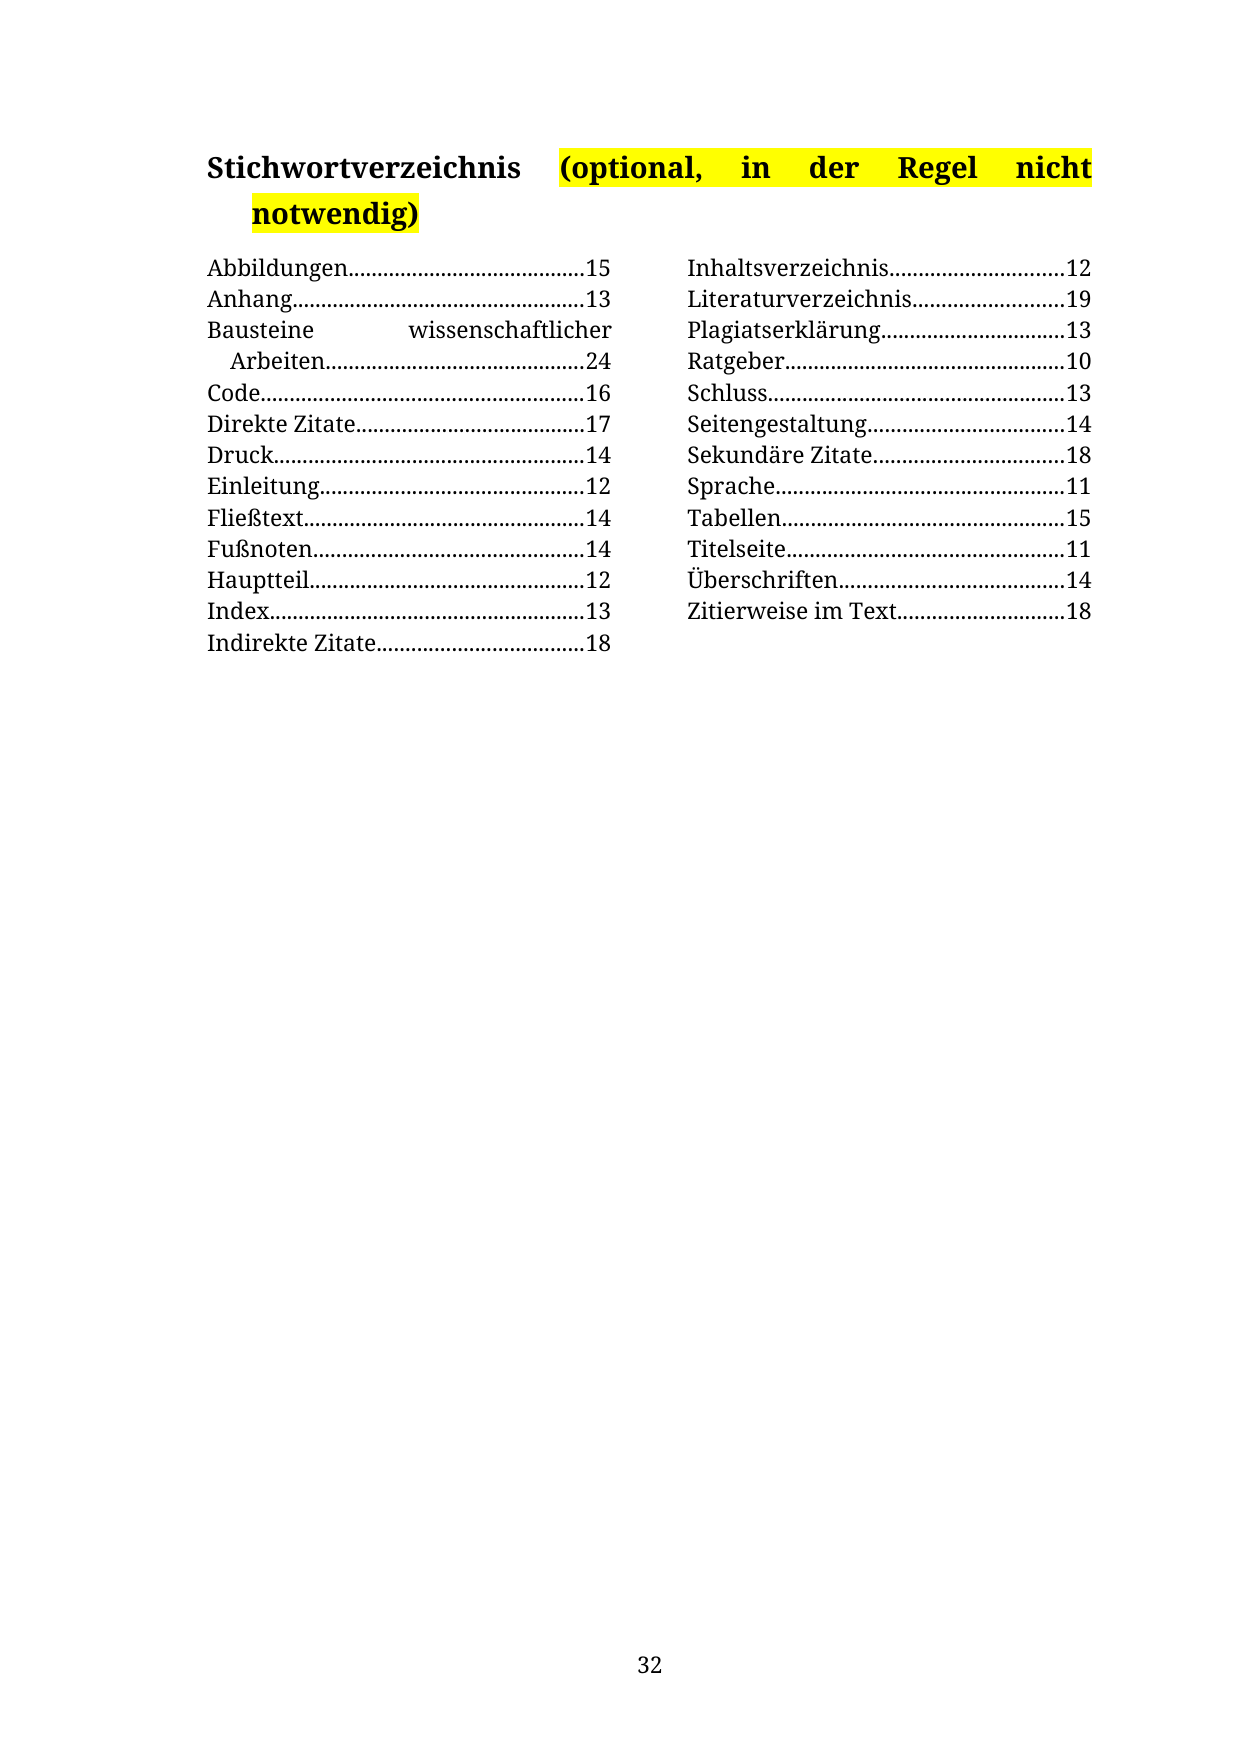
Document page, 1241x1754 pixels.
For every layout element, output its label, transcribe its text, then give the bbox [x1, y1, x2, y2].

text Direkte Zitate 17 [207, 408, 612, 439]
text Ratgeber 10 [687, 345, 1092, 376]
text Zitierweise im Text 18 [687, 595, 1092, 626]
text Überschriften 14 [687, 564, 1092, 595]
text Sprache 11 [687, 470, 1092, 501]
text Indirekte Zitate 18 [207, 626, 612, 658]
text Literaturverzeichnis 19 [687, 283, 1092, 314]
text Seitengestaltung 14 [687, 408, 1092, 439]
text Sekundäre Zitate 18 [687, 439, 1092, 470]
text Index 13 [207, 595, 612, 626]
text Anhang 13 [207, 283, 612, 314]
text Tabellen 15 [687, 501, 1092, 533]
text Abbildungen 15 [207, 251, 612, 283]
text Einleitung 12 [207, 470, 612, 501]
text Code 16 [207, 376, 612, 408]
text Bausteine wissenschaftlicher Arbeiten 24 [207, 314, 612, 376]
text Schluss 13 [687, 376, 1092, 408]
text Plagiatserklärung 13 [687, 314, 1092, 345]
subtitle Stichwortverzeichnis (optional, in der Regel nicht notwendig) [207, 148, 1092, 233]
text Fließtext 14 [207, 501, 612, 533]
text Fußnoten 14 [207, 533, 612, 564]
text Inhaltsverzeichnis 12 [687, 251, 1092, 283]
text Hauptteil 12 [207, 564, 612, 595]
text Druck 14 [207, 439, 612, 470]
text Titelseite 11 [687, 533, 1092, 564]
